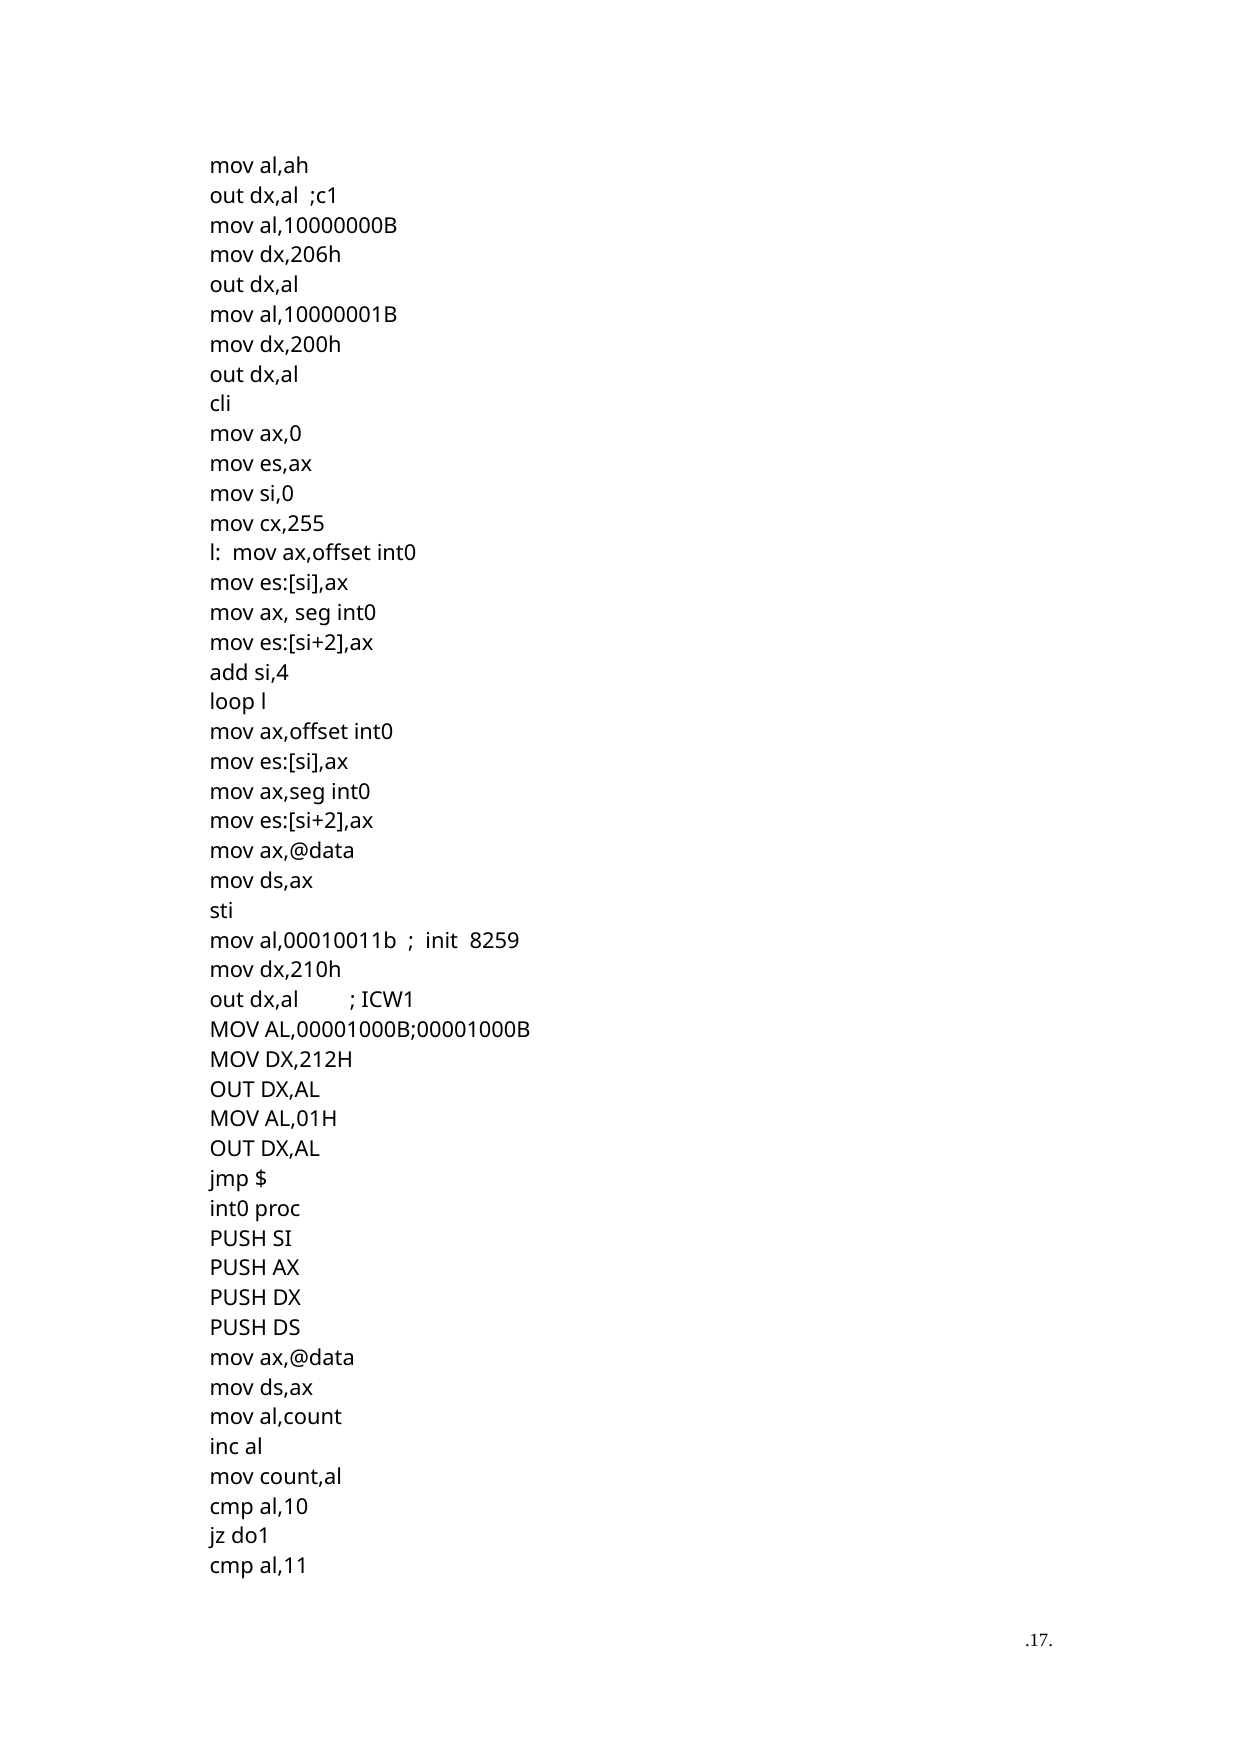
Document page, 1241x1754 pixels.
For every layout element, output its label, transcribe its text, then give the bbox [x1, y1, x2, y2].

text inc al [209, 1431, 1053, 1461]
text MOV DX,212H [209, 1044, 1053, 1073]
text cli [209, 388, 1053, 418]
text add si,4 [209, 656, 1053, 686]
text cmp al,11 [209, 1550, 1053, 1580]
text l: mov ax,offset int0 [209, 537, 1053, 567]
text OUT DX,AL [209, 1073, 1053, 1103]
text mov ax,seg int0 [209, 776, 1053, 805]
text mov al,ah [209, 150, 1053, 180]
text sti [209, 895, 1053, 924]
text mov count,al [209, 1461, 1053, 1491]
text mov ds,ax [209, 1371, 1053, 1401]
text jz do1 [209, 1520, 1053, 1550]
text mov ds,ax [209, 865, 1053, 895]
text mov es:[si],ax [209, 746, 1053, 776]
text PUSH DX [209, 1282, 1053, 1312]
text int0 proc [209, 1193, 1053, 1222]
text MOV AL,00001000B;00001000B [209, 1014, 1053, 1044]
text PUSH SI [209, 1222, 1053, 1252]
text mov es:[si],ax [209, 567, 1053, 597]
text mov dx,200h [209, 329, 1053, 358]
text OUT DX,AL [209, 1133, 1053, 1163]
text mov ax,@data [209, 835, 1053, 865]
text mov cx,255 [209, 507, 1053, 537]
text mov al,10000001B [209, 299, 1053, 329]
text mov dx,206h [209, 239, 1053, 269]
text PUSH DS [209, 1312, 1053, 1342]
text mov al,10000000B [209, 209, 1053, 239]
text jmp $ [209, 1163, 1053, 1193]
text mov al,count [209, 1401, 1053, 1431]
text PUSH AX [209, 1252, 1053, 1282]
text mov ax, seg int0 [209, 597, 1053, 627]
text MOV AL,01H [209, 1103, 1053, 1133]
text cmp al,10 [209, 1491, 1053, 1520]
text mov ax,@data [209, 1342, 1053, 1371]
text out dx,al [209, 358, 1053, 388]
text mov es:[si+2],ax [209, 805, 1053, 835]
text mov ax,0 [209, 418, 1053, 448]
text out dx,al [209, 269, 1053, 299]
text mov ax,offset int0 [209, 716, 1053, 746]
text out dx,al ;c1 [209, 180, 1053, 209]
text out dx,al ; ICW1 [209, 984, 1053, 1014]
text mov dx,210h [209, 954, 1053, 984]
text loop l [209, 686, 1053, 716]
text mov es:[si+2],ax [209, 627, 1053, 656]
text mov al,00010011b ; init 8259 [209, 924, 1053, 954]
text mov es,ax [209, 448, 1053, 478]
text mov si,0 [209, 478, 1053, 507]
